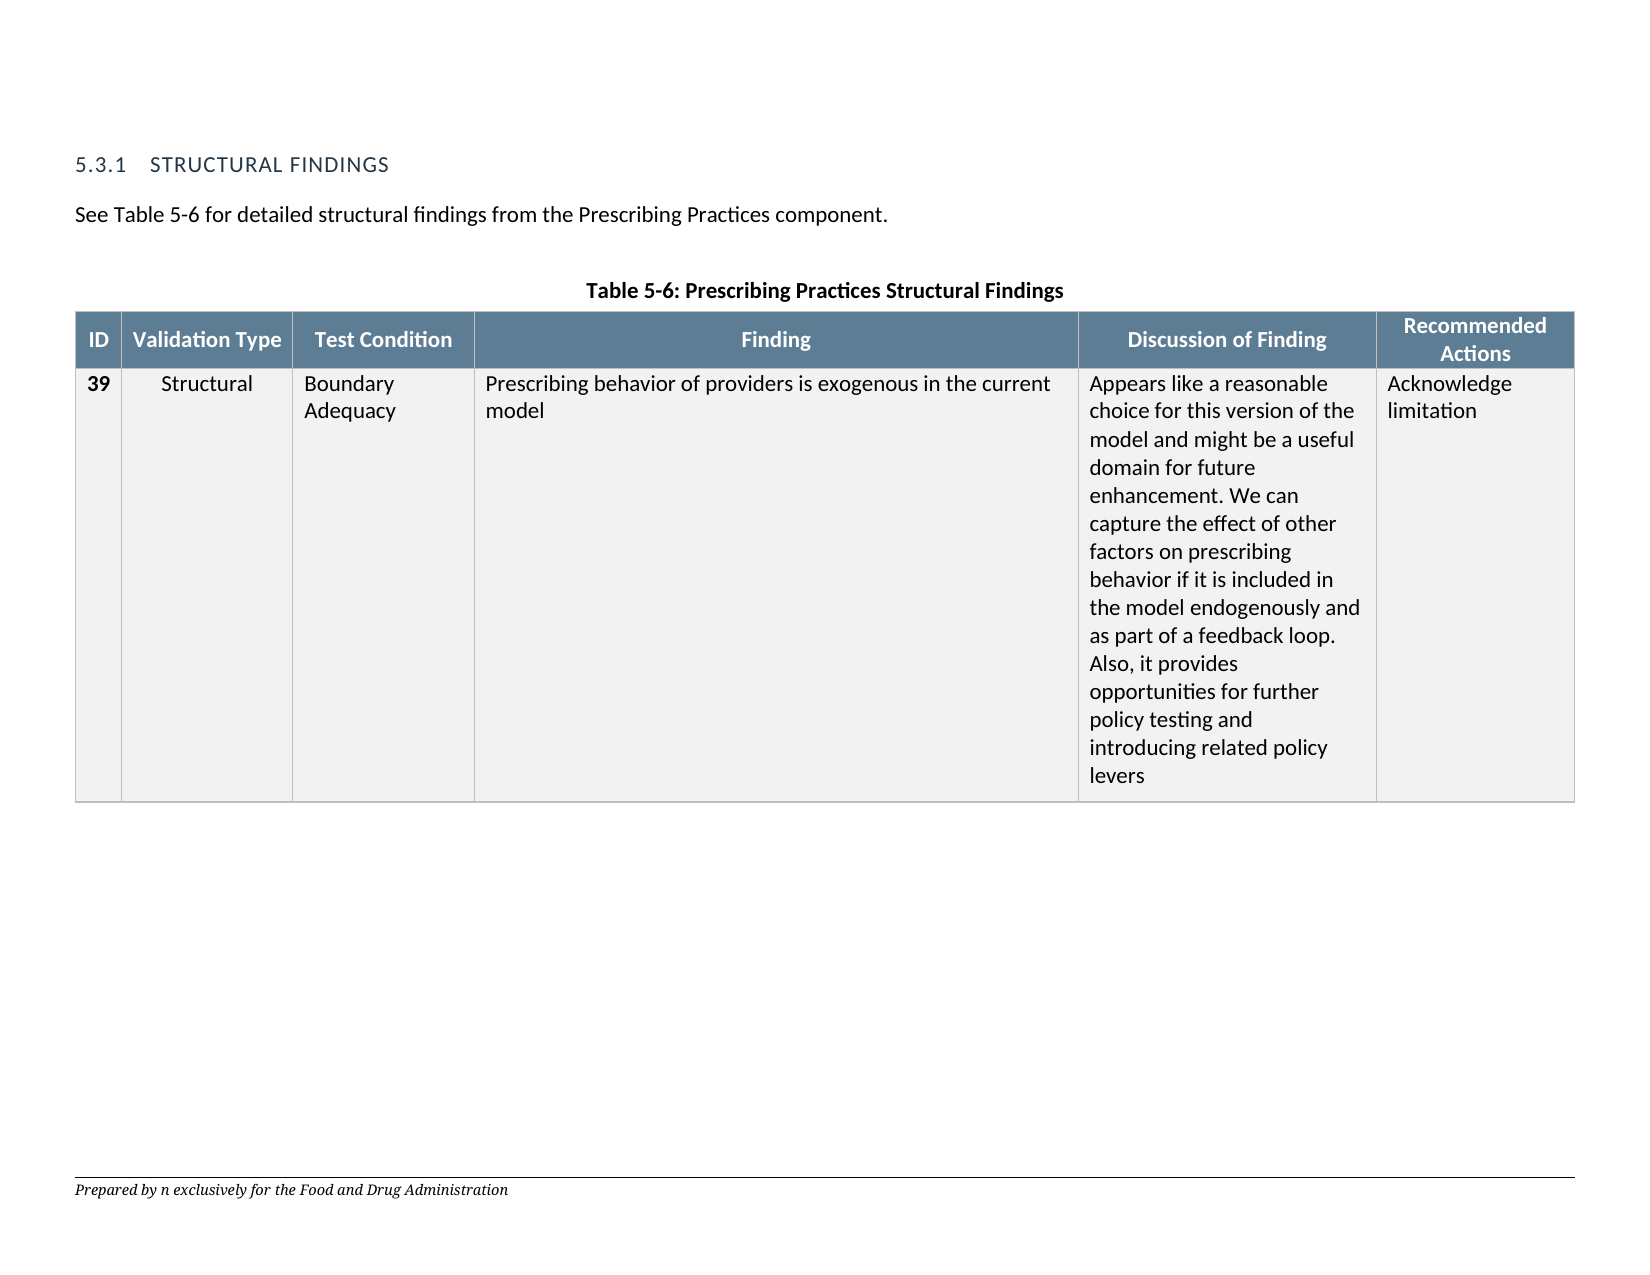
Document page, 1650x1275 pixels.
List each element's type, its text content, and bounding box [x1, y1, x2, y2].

table_header Recommended Actions [1377, 312, 1574, 368]
table_cell Boundary Adequacy [293, 369, 474, 801]
subtitle Structural Findings [75, 150, 1575, 178]
table_cell Prescribing behavior of providers is exogenous in the current model [475, 369, 1078, 801]
table_header Test Condition [293, 312, 474, 368]
table_cell 39 [76, 369, 121, 801]
table_header ID [76, 312, 121, 368]
table_header Discussion of Finding [1079, 312, 1376, 368]
table_cell Structural [122, 369, 292, 801]
table_cell Appears like a reasonable choice for this version of the model and might be a useful domain for future enhancement. We can capture the effect of other factors on prescribing behavior if it is included in the model endogenously and as part of a feedback loop. Also, it provides opportunities for further policy testing and introducing related policy levers [1079, 369, 1376, 801]
table_header Finding [475, 312, 1078, 368]
table_header Validation Type [122, 312, 292, 368]
table_cell Acknowledge limitation [1377, 369, 1574, 801]
